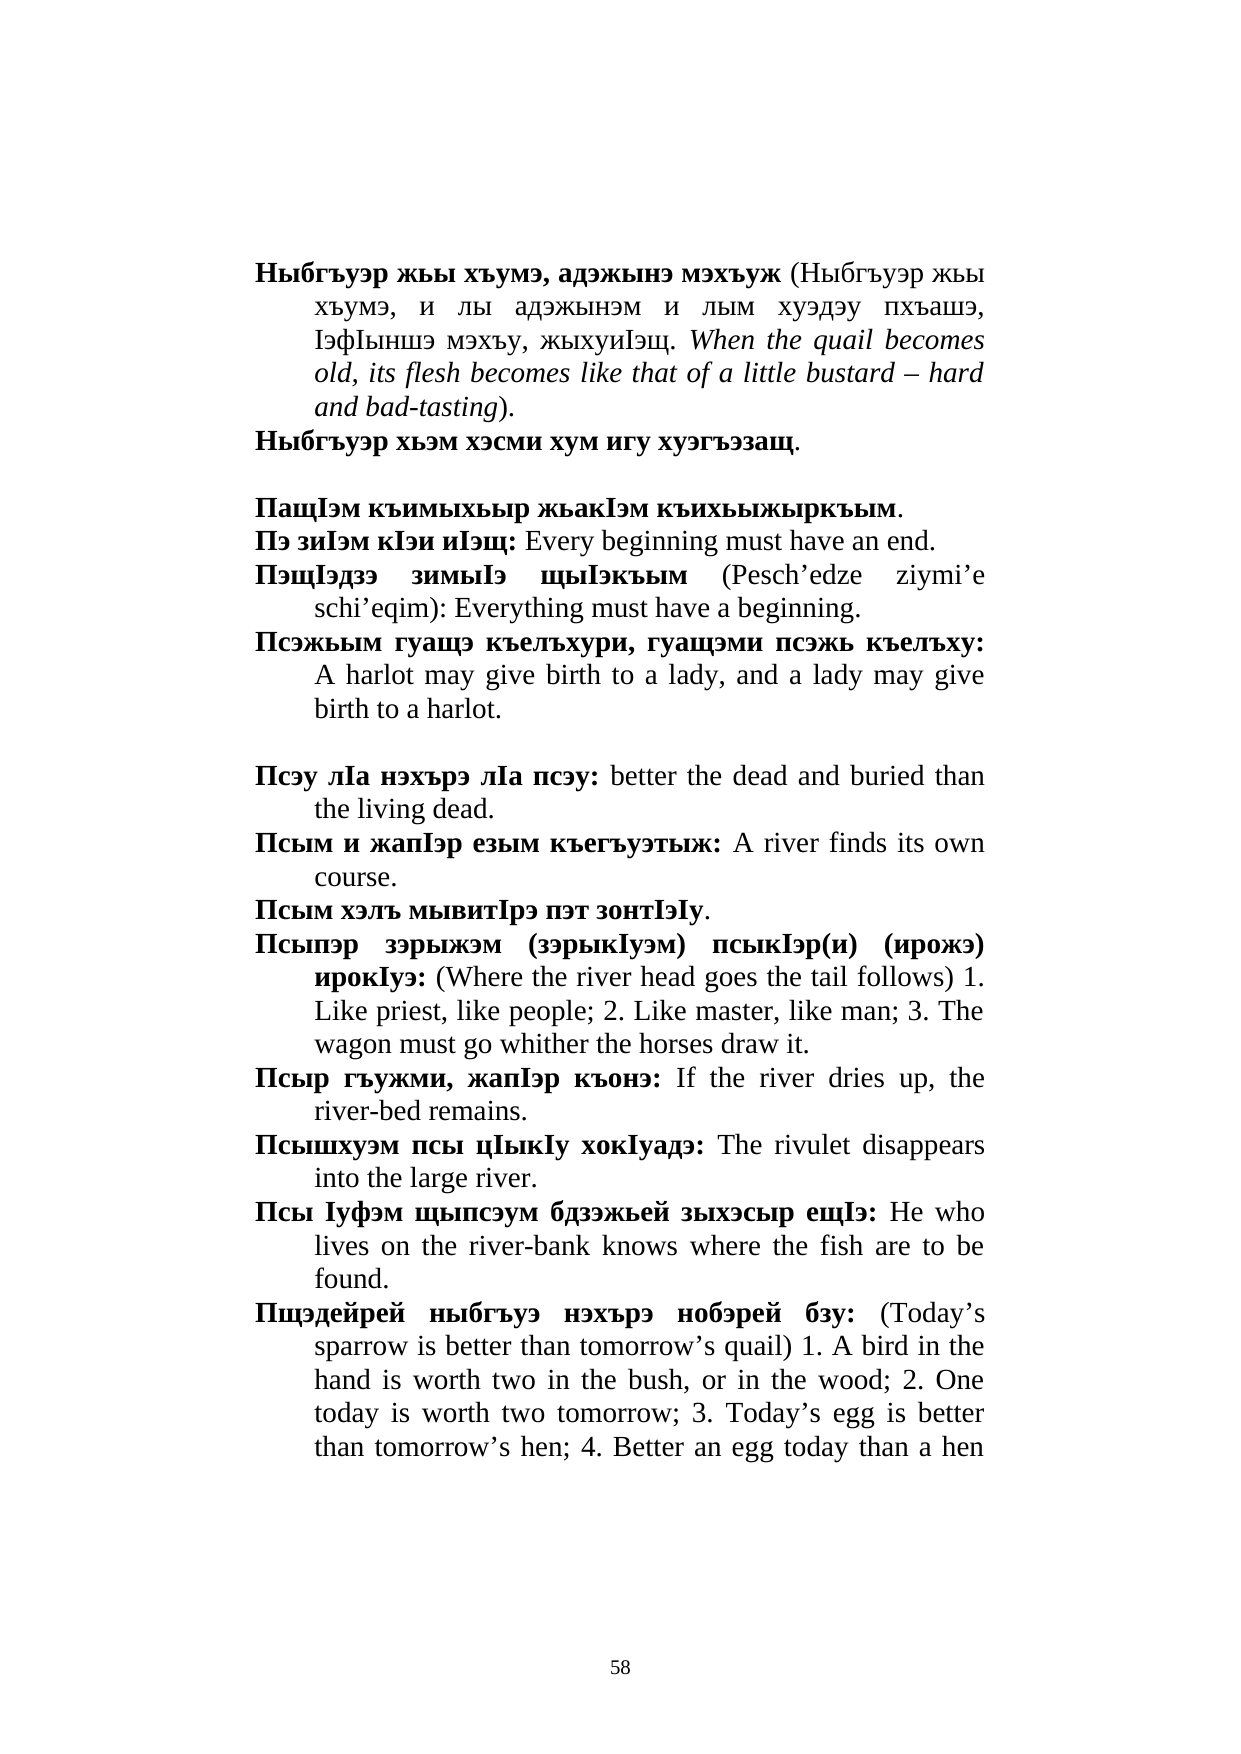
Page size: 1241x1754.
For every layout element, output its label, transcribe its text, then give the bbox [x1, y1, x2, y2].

text Ныбгъуэр хьэм хэсми хум игу хуэгъэзащ. [255, 423, 985, 456]
text Псэжьым гуащэ къелъхури, гуащэми псэжь къелъху: A harlot may give birth to a lady, and a lady may give birth to a harlot. [255, 624, 985, 724]
text Псым хэлъ мывитIрэ пэт зонтIэIу. [255, 892, 985, 926]
text Псэу лIа нэхърэ лIа псэу: better the dead and buried than the living dead. [255, 758, 985, 825]
text ПэщIэдзэ зимыIэ щыIэкъым (Pesch’edze ziymi’e schi’eqim): Everything must have a beginning. [255, 557, 985, 624]
text Псым и жапIэр езым къегъуэтыж: A river finds its own course. [255, 825, 985, 892]
text ПащIэм къимыхьыр жьакIэм къихьыжыркъым. [255, 490, 985, 523]
text Псыр гъужми, жапIэр къонэ: If the river dries up, the river-bed remains. [255, 1060, 985, 1127]
text Ныбгъуэр жьы хъумэ, адэжынэ мэхъуж (Ныбгъуэр жьы хъумэ, и лы адэжынэм и лым хуэдэу пхъашэ, IэфIыншэ мэхъу, жыхуиIэщ. When the quail becomes old, its flesh becomes like that of a little bustard – hard and bad-tasting). [255, 255, 985, 423]
text Псы Iуфэм щыпсэум бдзэжьей зыхэсыр ещIэ: He who lives on the river-bank knows where the fish are to be found. [255, 1194, 985, 1295]
text Пэ зиIэм кIэи иIэщ: Every beginning must have an end. [255, 523, 985, 557]
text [255, 1295, 985, 1462]
text Псышхуэм псы цIыкIу хокIуадэ: The rivulet disappears into the large river. [255, 1127, 985, 1194]
text Псыпэр зэрыжэм (зэрыкIуэм) псыкIэр(и) (ирожэ) ирокIуэ: (Where the river head goes the tail follows) 1. Like priest, like people; 2. Like master, like man; 3. The wagon must go whither the horses draw it. [255, 926, 985, 1060]
